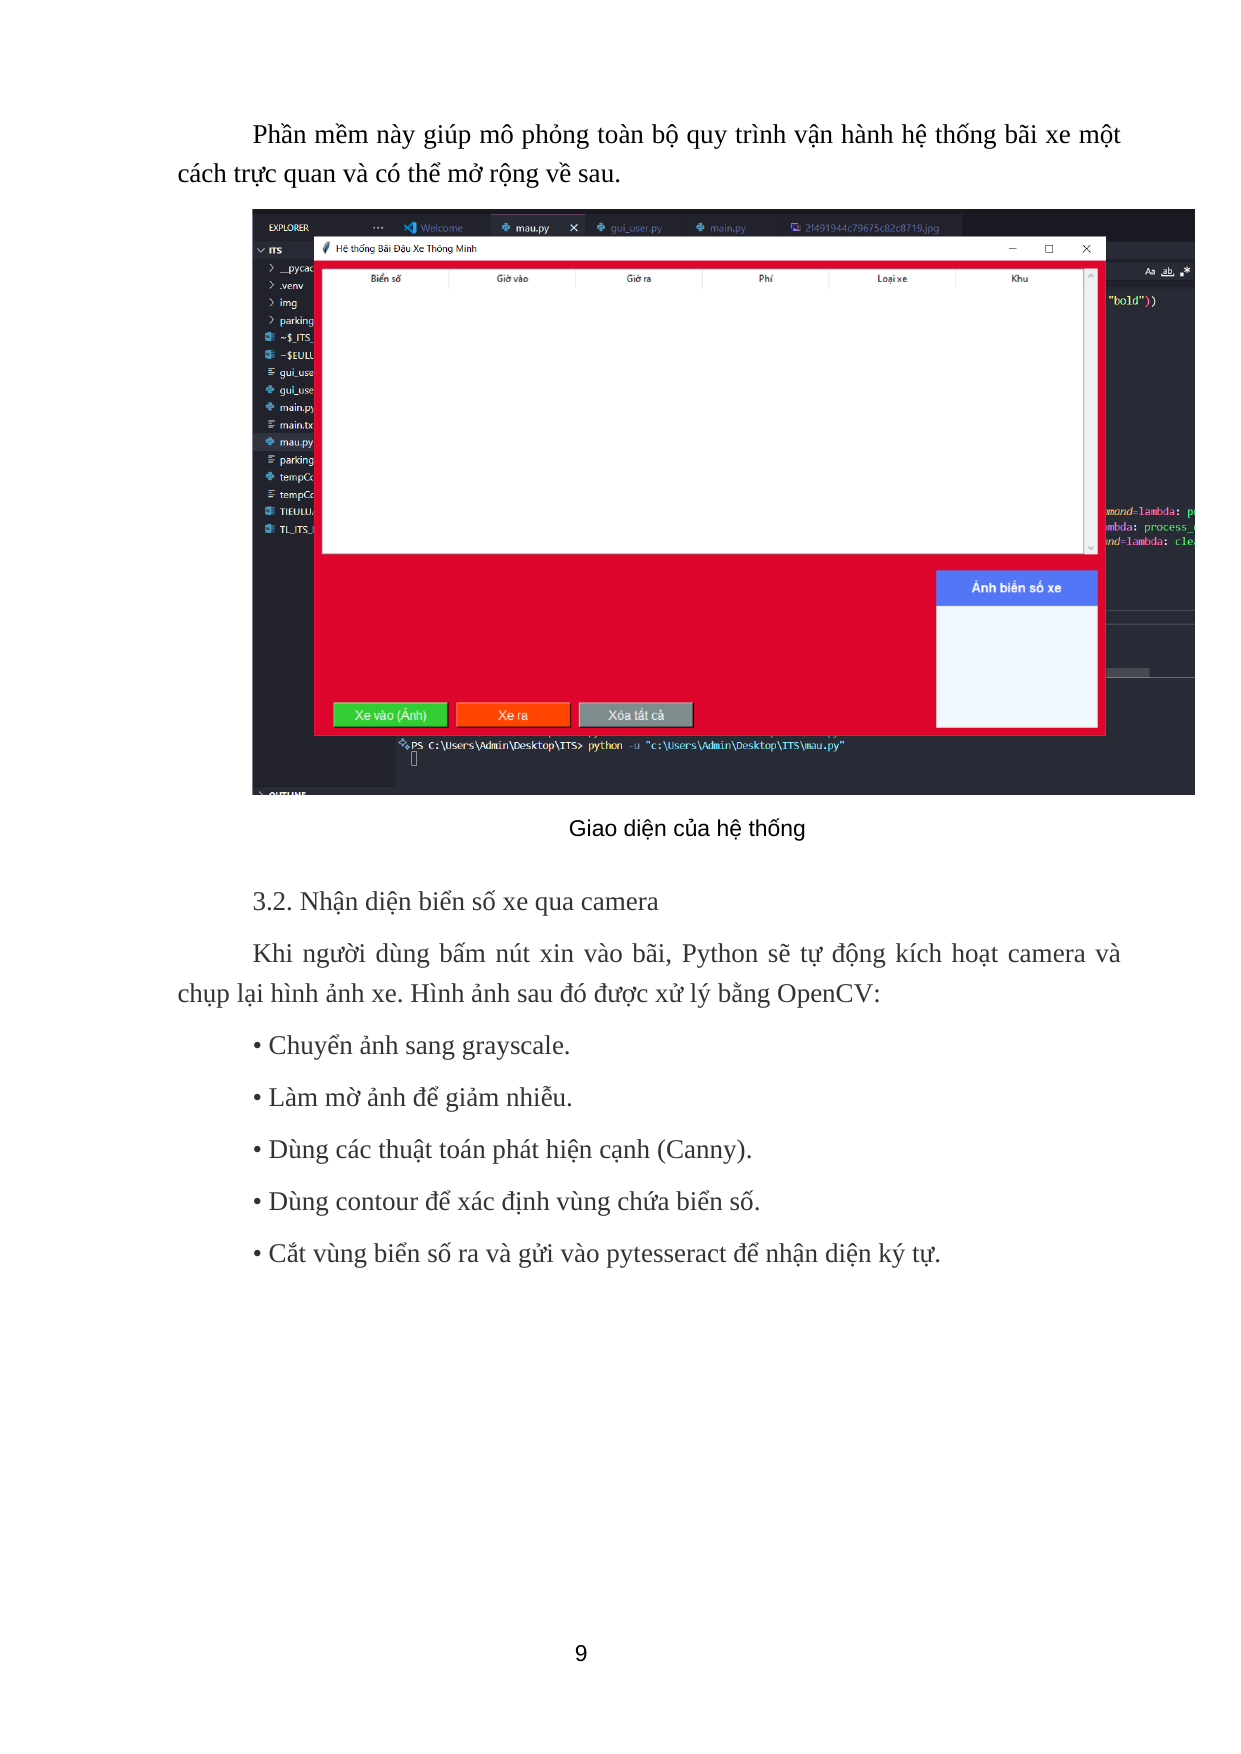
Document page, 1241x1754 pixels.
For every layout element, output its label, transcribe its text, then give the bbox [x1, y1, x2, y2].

picture [252, 209, 1195, 795]
subtitle 3.2. Nhận diện biển số xe qua camera [177, 885, 1122, 917]
text Giao diện của hệ thống [177, 814, 1122, 841]
text • Chuyển ảnh sang grayscale. [177, 1029, 1122, 1060]
text • Làm mờ ảnh để giảm nhiễu. [177, 1081, 1122, 1112]
text Khi người dùng bấm nút xin vào bãi, Python sẽ tự động kích hoạt camera và chụp lại hình ảnh xe. Hình ảnh sau đó được xử lý bằng OpenCV: [177, 937, 1122, 1008]
text • Cắt vùng biển số ra và gửi vào pytesseract để nhận diện ký tự. [177, 1237, 1122, 1268]
text Phần mềm này giúp mô phỏng toàn bộ quy trình vận hành hệ thống bãi xe một cách trực quan và có thể mở rộng về sau. [177, 118, 1122, 189]
text • Dùng các thuật toán phát hiện cạnh (Canny). [177, 1133, 1122, 1164]
text • Dùng contour để xác định vùng chứa biển số. [177, 1185, 1122, 1216]
